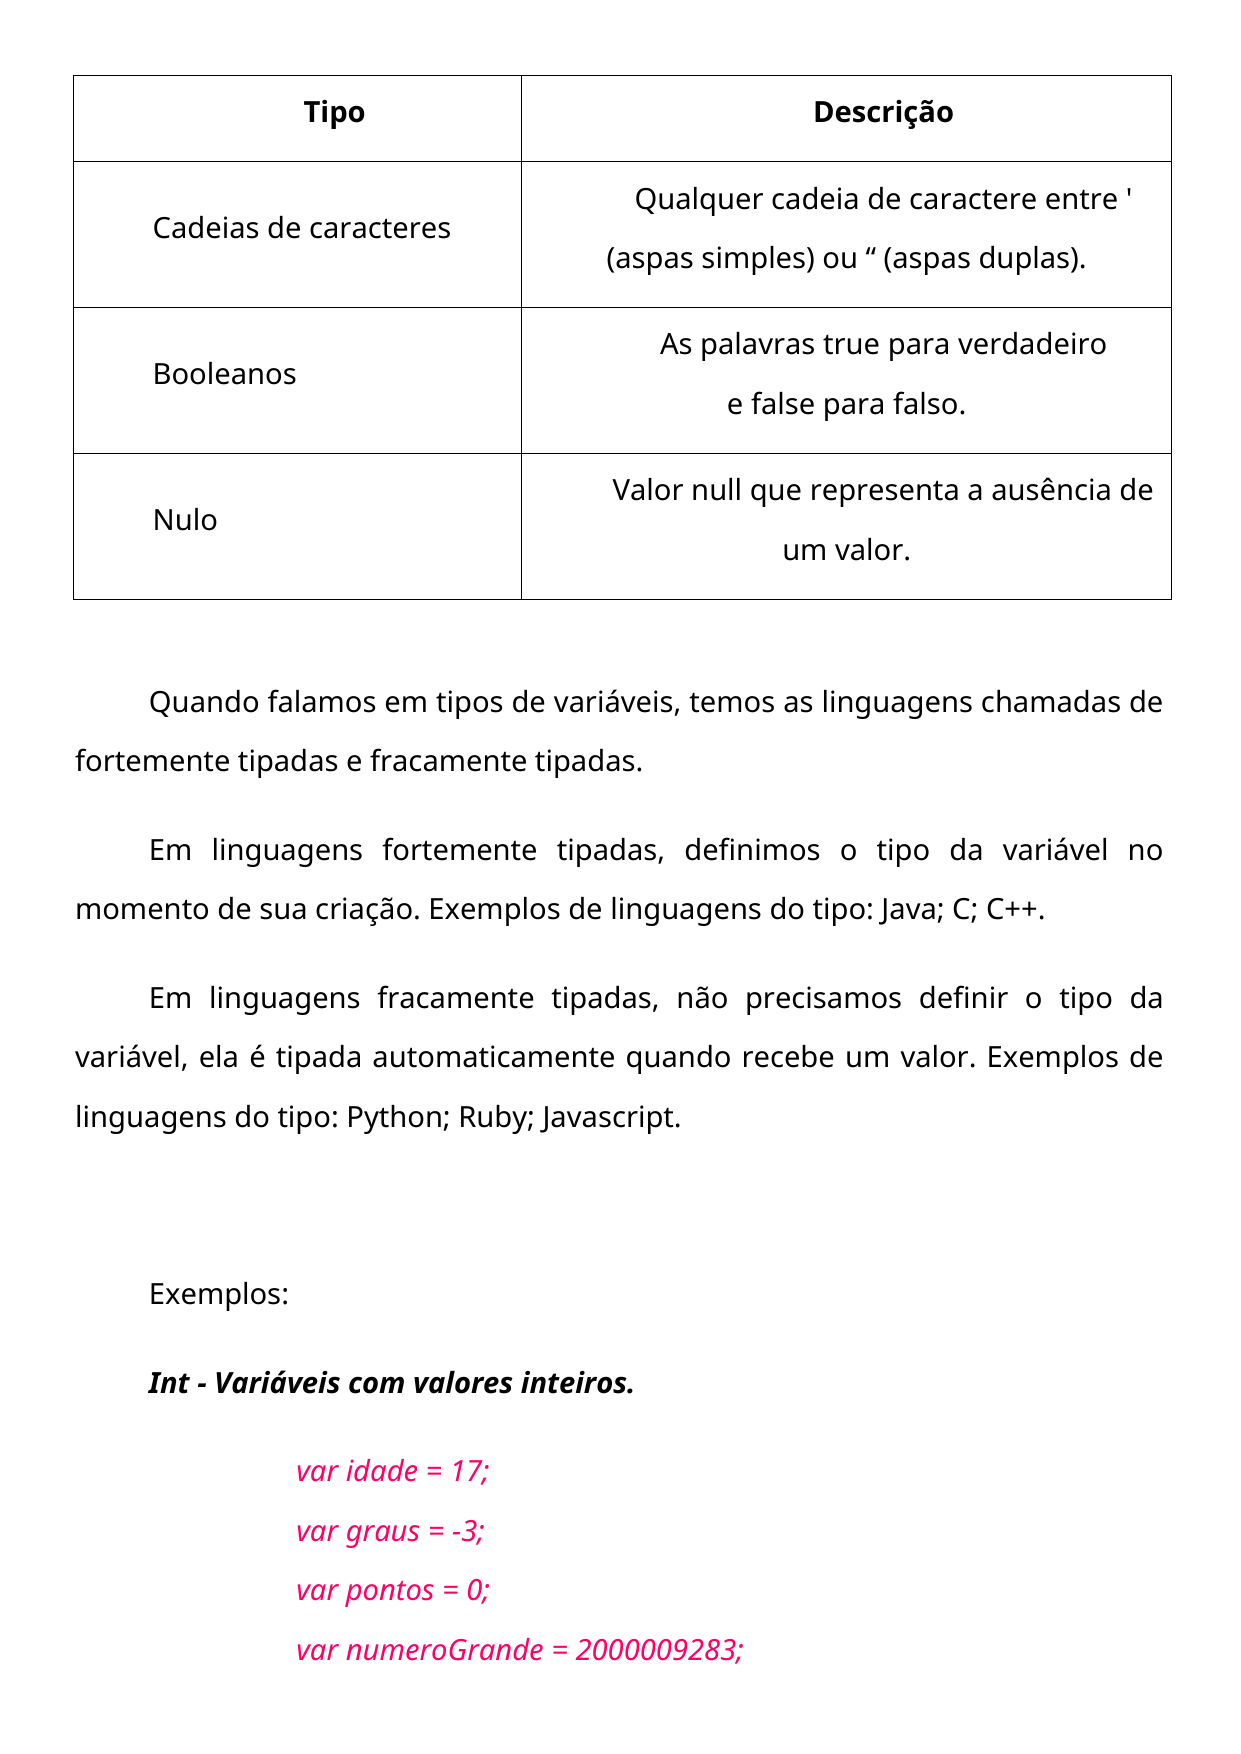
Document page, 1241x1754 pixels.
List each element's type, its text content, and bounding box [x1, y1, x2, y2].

text Exemplos: [75, 1273, 1165, 1313]
text Quando falamos em tipos de variáveis, temos as linguagens chamadas de fortemente tipadas e fracamente tipadas. [75, 681, 1165, 780]
text Em linguagens fracamente tipadas, não precisamos definir o tipo da variável, ela é tipada automaticamente quando recebe um valor. Exemplos de linguagens do tipo: Python; Ruby; Javascript. [75, 977, 1165, 1136]
table_header Tipo [74, 76, 521, 161]
text Em linguagens fortemente tipadas, definimos o tipo da variável no momento de sua criação. Exemplos de linguagens do tipo: Java; C; C++. [75, 829, 1165, 928]
table_cell As palavras true para verdadeiro e false para falso. [522, 308, 1171, 453]
table_cell Qualquer cadeia de caractere entre ' (aspas simples) ou “ (aspas duplas). [522, 162, 1171, 307]
text var idade = 17; var graus = -3; var pontos = 0; var numeroGrande = 2000009283; [296, 1451, 1165, 1669]
table_cell Cadeias de caracteres [74, 162, 521, 307]
table_cell Booleanos [74, 308, 521, 453]
text Int - Variáveis com valores inteiros. [75, 1362, 1165, 1402]
table_cell Valor null que representa a ausência de um valor. [522, 454, 1171, 598]
table_cell Nulo [74, 454, 521, 598]
table_header Descrição [522, 76, 1171, 161]
